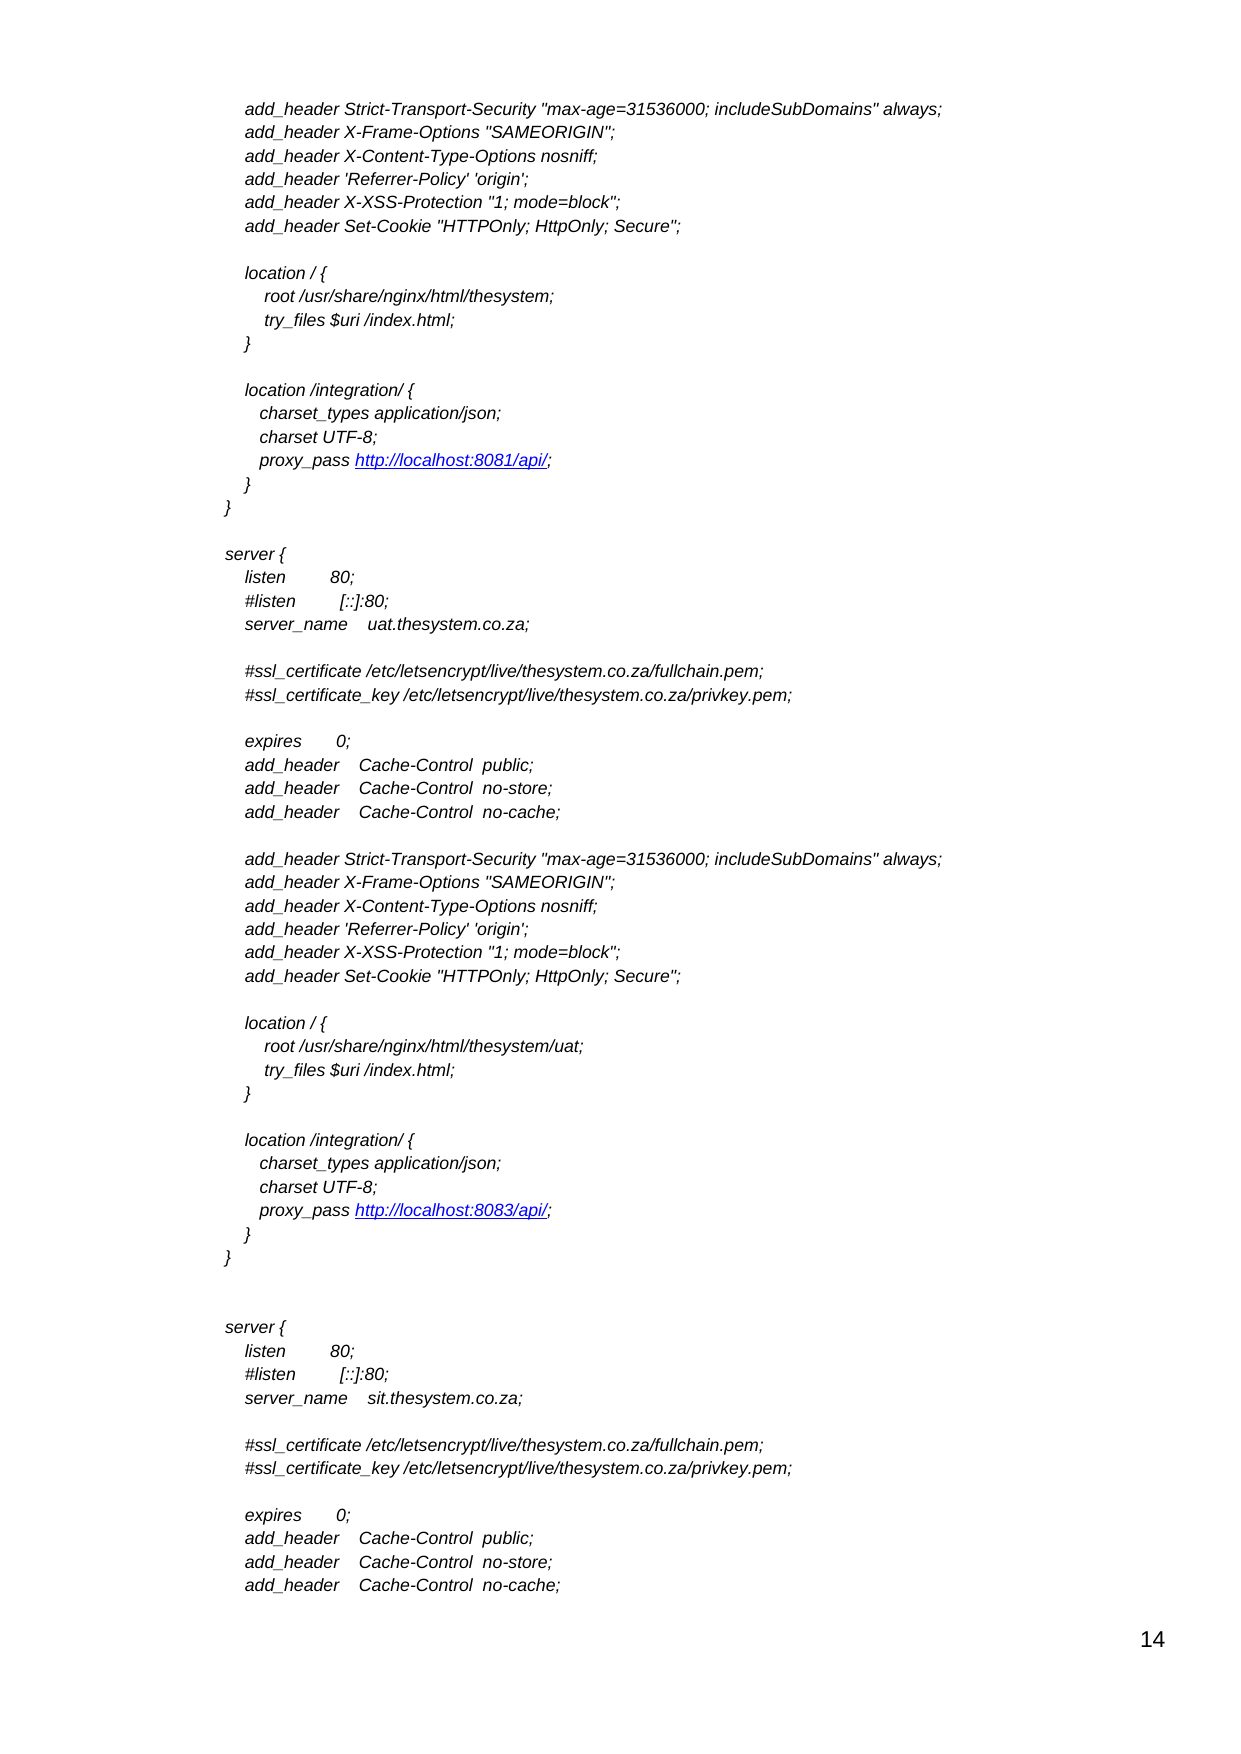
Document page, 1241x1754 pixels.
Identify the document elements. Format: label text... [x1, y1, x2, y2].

text #ssl_certificate_key /etc/letsencrypt/live/thesystem.co.za/privkey.pem; [225, 1458, 1165, 1478]
text add_header X-Frame-Options "SAMEORIGIN"; [225, 872, 1165, 892]
text #ssl_certificate /etc/letsencrypt/live/thesystem.co.za/fullchain.pem; [225, 661, 1165, 681]
text charset UTF-8; [225, 427, 1165, 447]
text charset UTF-8; [225, 1177, 1165, 1197]
text add_header Strict-Transport-Security "max-age=31536000; includeSubDomains" always; [225, 848, 1165, 869]
text listen 80; [225, 567, 1165, 588]
text root /usr/share/nginx/html/thesystem; [225, 286, 1165, 306]
text } [225, 333, 1165, 353]
text add_header Cache-Control public; [225, 1528, 1165, 1548]
text proxy_pass http://localhost:8081/api/; [225, 450, 1165, 470]
text } [225, 1223, 1165, 1244]
text #listen [::]:80; [225, 1364, 1165, 1384]
text charset_types application/json; [225, 1153, 1165, 1173]
text #ssl_certificate /etc/letsencrypt/live/thesystem.co.za/fullchain.pem; [225, 1434, 1165, 1455]
text proxy_pass http://localhost:8083/api/; [225, 1200, 1165, 1220]
text try_files $uri /index.html; [225, 309, 1165, 330]
text root /usr/share/nginx/html/thesystem/uat; [225, 1036, 1165, 1056]
text #listen [::]:80; [225, 591, 1165, 611]
text } [225, 473, 1165, 494]
text server_name uat.thesystem.co.za; [225, 614, 1165, 634]
text add_header X-Frame-Options "SAMEORIGIN"; [225, 122, 1165, 142]
text add_header X-XSS-Protection "1; mode=block"; [225, 192, 1165, 213]
text add_header X-Content-Type-Options nosniff; [225, 145, 1165, 166]
text add_header Set-Cookie "HTTPOnly; HttpOnly; Secure"; [225, 216, 1165, 236]
text location / { [225, 262, 1165, 283]
text add_header Cache-Control public; [225, 755, 1165, 775]
text expires 0; [225, 731, 1165, 752]
text } [225, 1247, 1165, 1267]
text server { [225, 544, 1165, 564]
text add_header X-Content-Type-Options nosniff; [225, 895, 1165, 916]
text add_header Cache-Control no-store; [225, 778, 1165, 798]
text location / { [225, 1012, 1165, 1033]
text location /integration/ { [225, 380, 1165, 400]
text } [225, 497, 1165, 517]
text add_header Set-Cookie "HTTPOnly; HttpOnly; Secure"; [225, 966, 1165, 986]
text listen 80; [225, 1341, 1165, 1361]
text expires 0; [225, 1505, 1165, 1525]
text location /integration/ { [225, 1130, 1165, 1150]
text add_header 'Referrer-Policy' 'origin'; [225, 919, 1165, 939]
text server_name sit.thesystem.co.za; [225, 1387, 1165, 1408]
text charset_types application/json; [225, 403, 1165, 423]
text try_files $uri /index.html; [225, 1059, 1165, 1080]
text #ssl_certificate_key /etc/letsencrypt/live/thesystem.co.za/privkey.pem; [225, 684, 1165, 705]
text add_header Cache-Control no-store; [225, 1552, 1165, 1572]
text } [225, 1083, 1165, 1103]
text add_header 'Referrer-Policy' 'origin'; [225, 169, 1165, 189]
text server { [225, 1317, 1165, 1338]
text add_header Cache-Control no-cache; [225, 1575, 1165, 1595]
text add_header Strict-Transport-Security "max-age=31536000; includeSubDomains" always; [225, 98, 1165, 119]
text add_header Cache-Control no-cache; [225, 802, 1165, 822]
text add_header X-XSS-Protection "1; mode=block"; [225, 942, 1165, 963]
